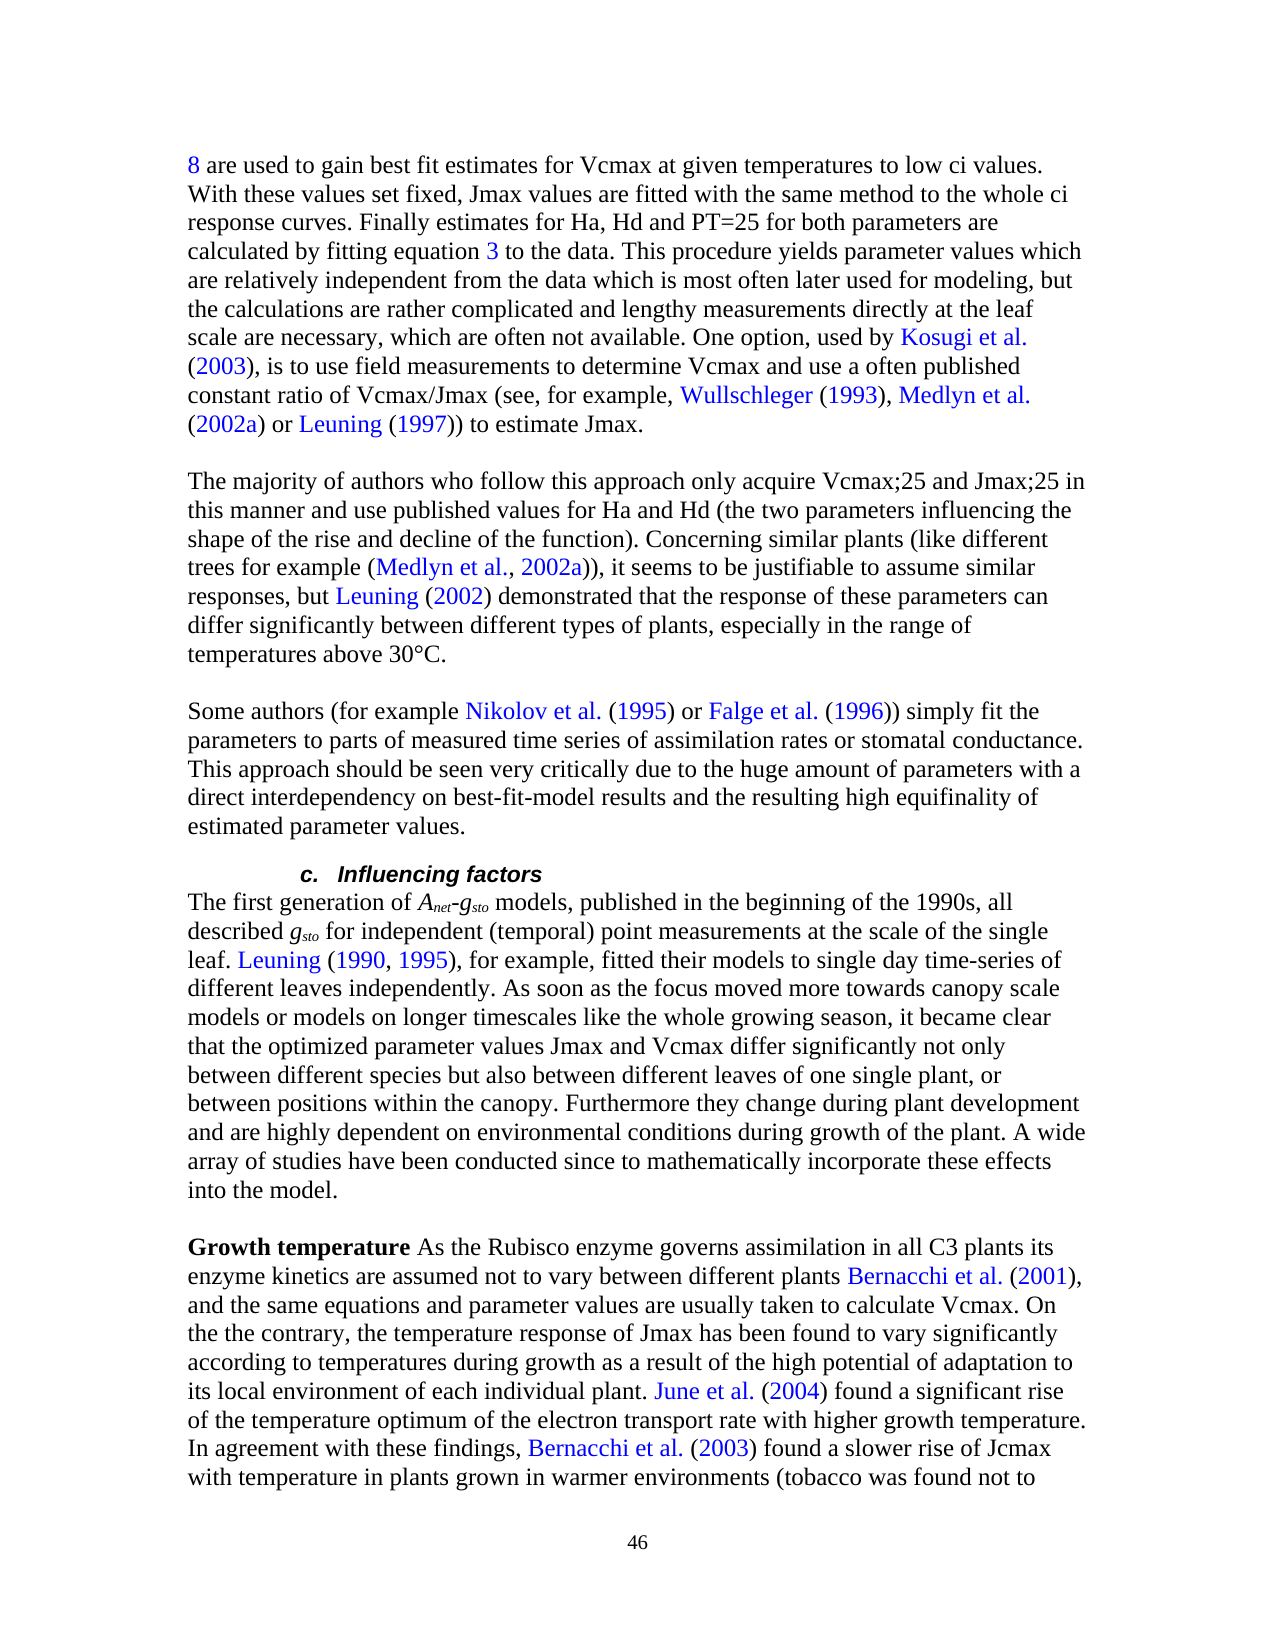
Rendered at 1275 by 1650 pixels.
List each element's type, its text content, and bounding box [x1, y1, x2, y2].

subtitle Influencing factors [300, 861, 1087, 887]
text Some authors (for example Nikolov et al. (1995) or Falge et al. (1996)) simply fit the parameters to parts of measured time series of assimilation rates or stomatal conductance. This approach should be seen very critically due to the huge amount of parameters with a direct interdependency on best-fit-model results and the resulting high equifinality of estimated parameter values. [187, 696, 1087, 840]
text The first generation of Anet-gsto models, published in the beginning of the 1990s, all described gsto for independent (temporal) point measurements at the scale of the single leaf. Leuning (1990, 1995), for example, fitted their models to single day time-series of different leaves independently. As soon as the focus moved more towards canopy scale models or models on longer timescales like the whole growing season, it became clear that the optimized parameter values Jmax and Vcmax differ significantly not only between different species but also between different leaves of one single plant, or between positions within the canopy. Furthermore they change during plant development and are highly dependent on environmental conditions during growth of the plant. A wide array of studies have been conducted since to mathematically incorporate these effects into the model. [187, 887, 1087, 1203]
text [187, 150, 1087, 437]
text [187, 1232, 1087, 1491]
text The majority of authors who follow this approach only acquire Vcmax;25 and Jmax;25 in this manner and use published values for Ha and Hd (the two parameters influencing the shape of the rise and decline of the function). Concerning similar plants (like different trees for example (Medlyn et al., 2002a)), it seems to be justifiable to assume similar responses, but Leuning (2002) demonstrated that the response of these parameters can differ significantly between different types of plants, especially in the range of temperatures above 30°C. [187, 466, 1087, 667]
